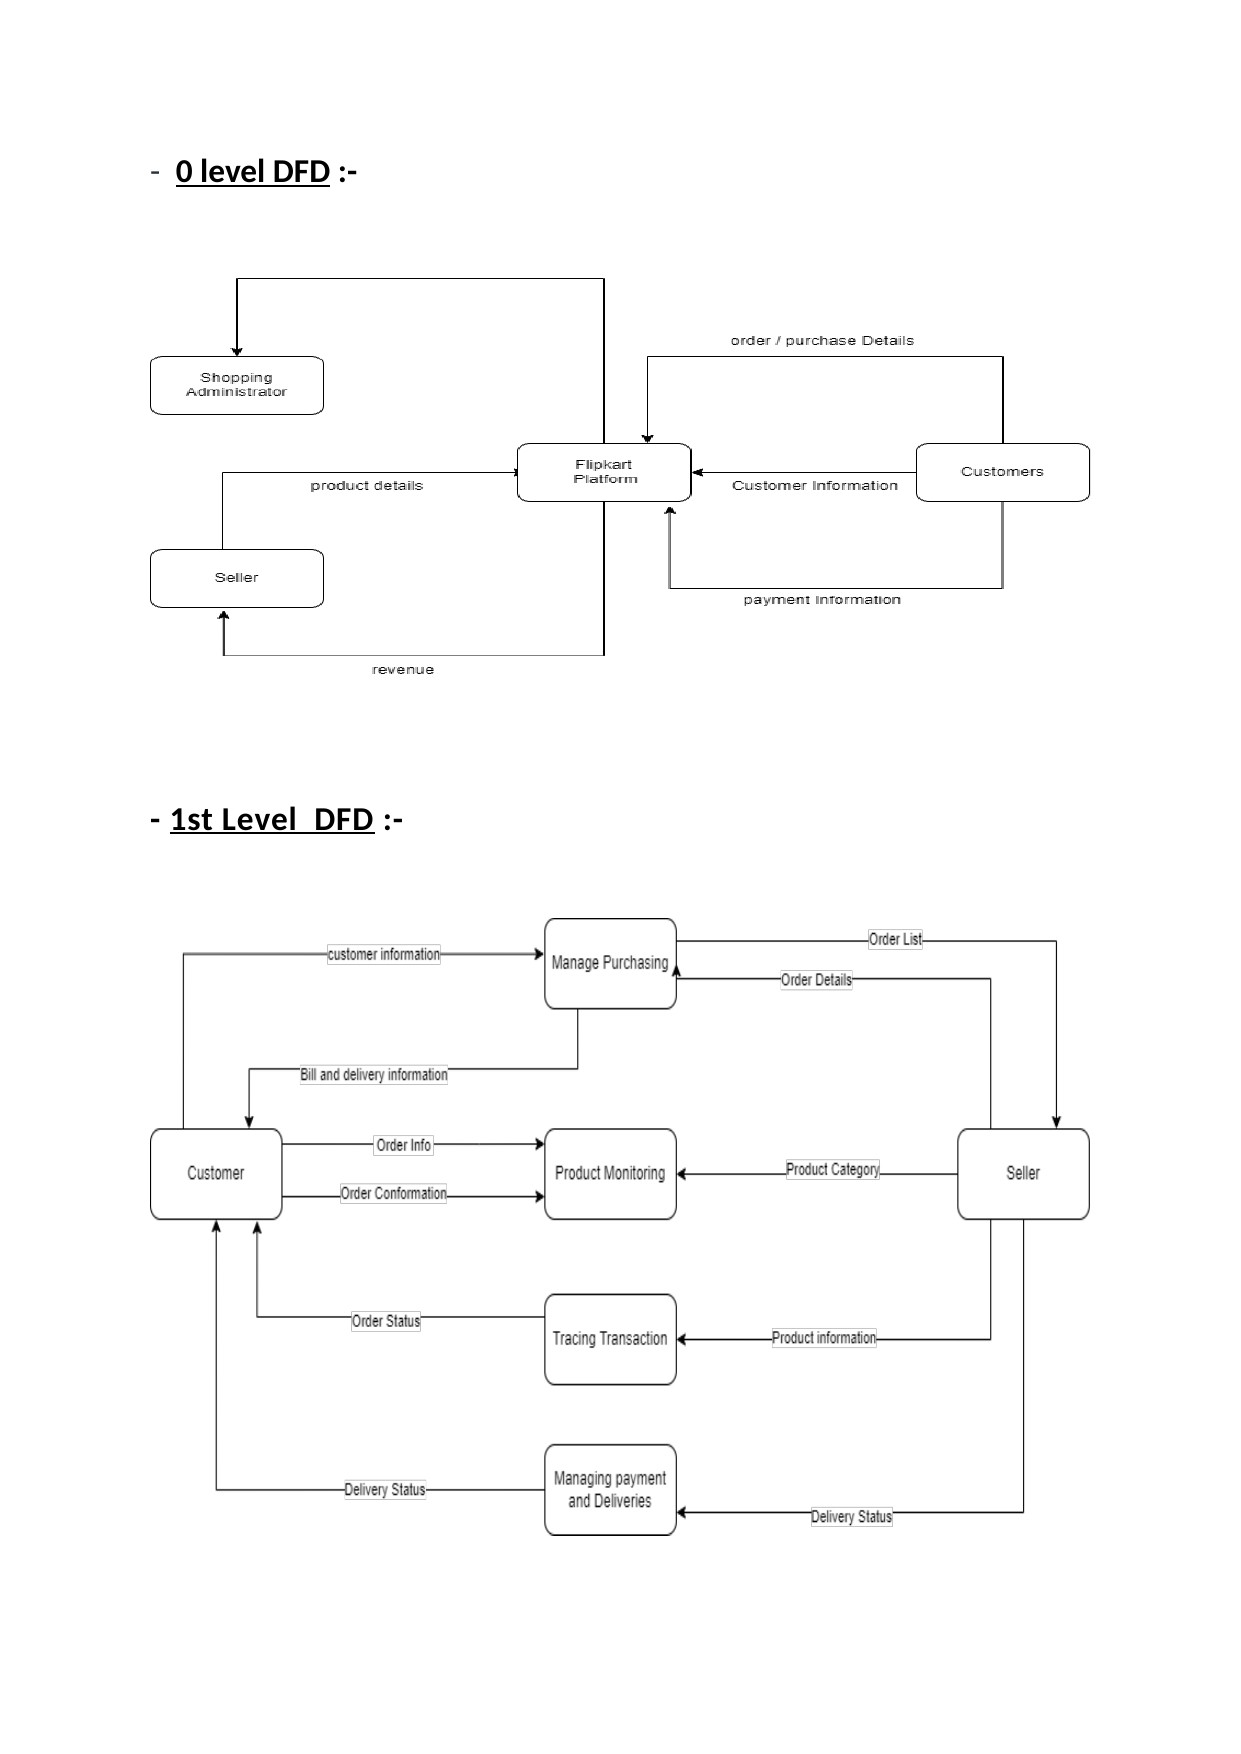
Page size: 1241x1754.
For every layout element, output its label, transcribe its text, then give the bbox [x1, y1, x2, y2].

picture [150, 918, 1091, 1536]
text - 0 level DFD :- [169, 150, 1090, 191]
text - 1st Level DFD :- [150, 798, 1090, 838]
picture [150, 271, 1091, 685]
